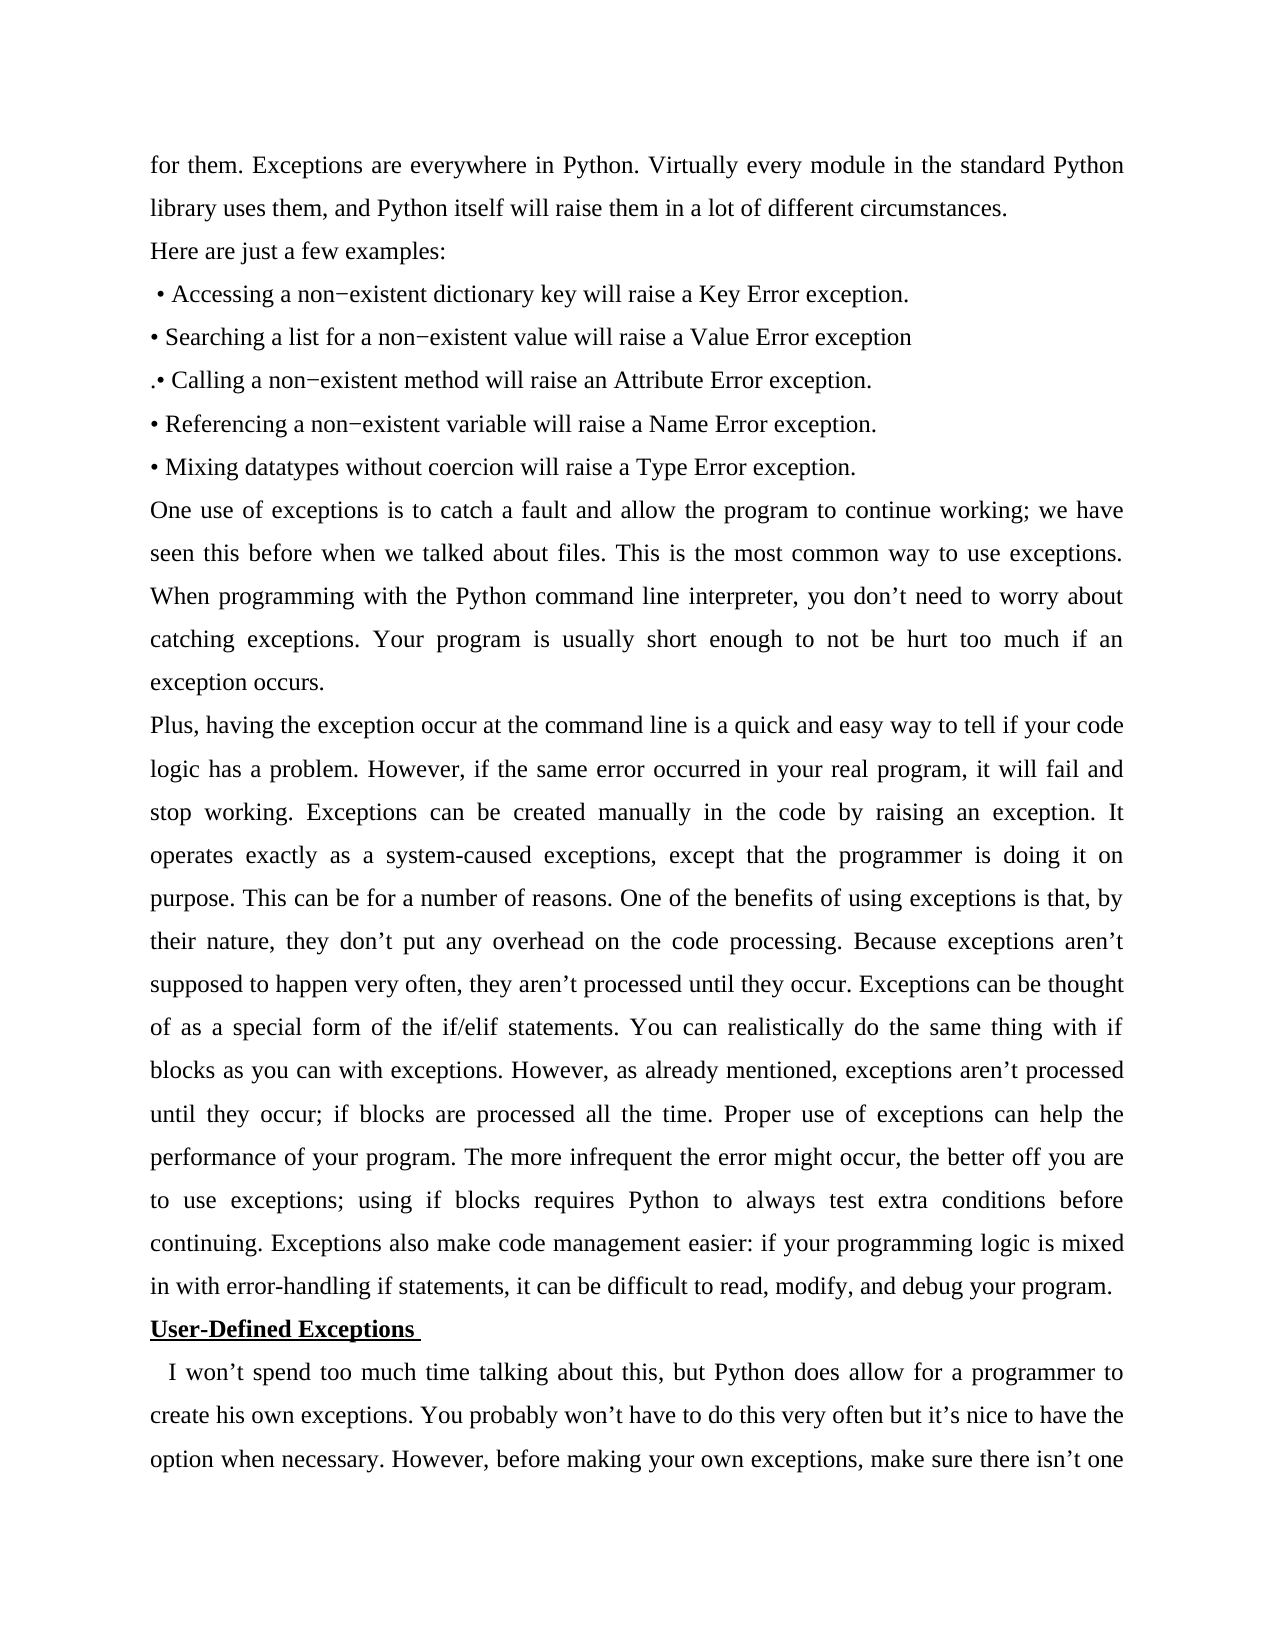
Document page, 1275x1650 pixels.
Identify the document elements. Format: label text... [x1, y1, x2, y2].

text • Accessing a non−existent dictionary key will raise a Key Error exception. [150, 279, 1125, 308]
text User-Defined Exceptions [150, 1314, 1125, 1343]
text • Mixing datatypes without coercion will raise a Type Error exception. [150, 452, 1125, 481]
text Plus, having the exception occur at the command line is a quick and easy way to tell if your code logic has a problem. However, if the same error occurred in your real program, it will fail and stop working. Exceptions can be created manually in the code by raising an exception. It operates exactly as a system-caused exceptions, except that the programmer is doing it on purpose. This can be for a number of reasons. One of the benefits of using exceptions is that, by their nature, they don’t put any overhead on the code processing. Because exceptions aren’t supposed to happen very often, they aren’t processed until they occur. Exceptions can be thought of as a special form of the if/elif statements. You can realistically do the same thing with if blocks as you can with exceptions. However, as already mentioned, exceptions aren’t processed until they occur; if blocks are processed all the time. Proper use of exceptions can help the performance of your program. The more infrequent the error might occur, the better off you are to use exceptions; using if blocks requires Python to always test extra conditions before continuing. Exceptions also make code management easier: if your programming logic is mixed in with error-handling if statements, it can be difficult to read, modify, and debug your program. [150, 711, 1125, 1300]
text • Referencing a non−existent variable will raise a Name Error exception. [150, 409, 1125, 437]
text .• Calling a non−existent method will raise an Attribute Error exception. [150, 366, 1125, 394]
text • Searching a list for a non−existent value will raise a Value Error exception [150, 322, 1125, 351]
text One use of exceptions is to catch a fault and allow the program to continue working; we have seen this before when we talked about files. This is the most common way to use exceptions. When programming with the Python command line interpreter, you don’t need to worry about catching exceptions. Your program is usually short enough to not be hurt too much if an exception occurs. [150, 495, 1125, 696]
text Here are just a few examples: [150, 236, 1125, 265]
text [150, 1357, 1125, 1472]
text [150, 150, 1125, 222]
